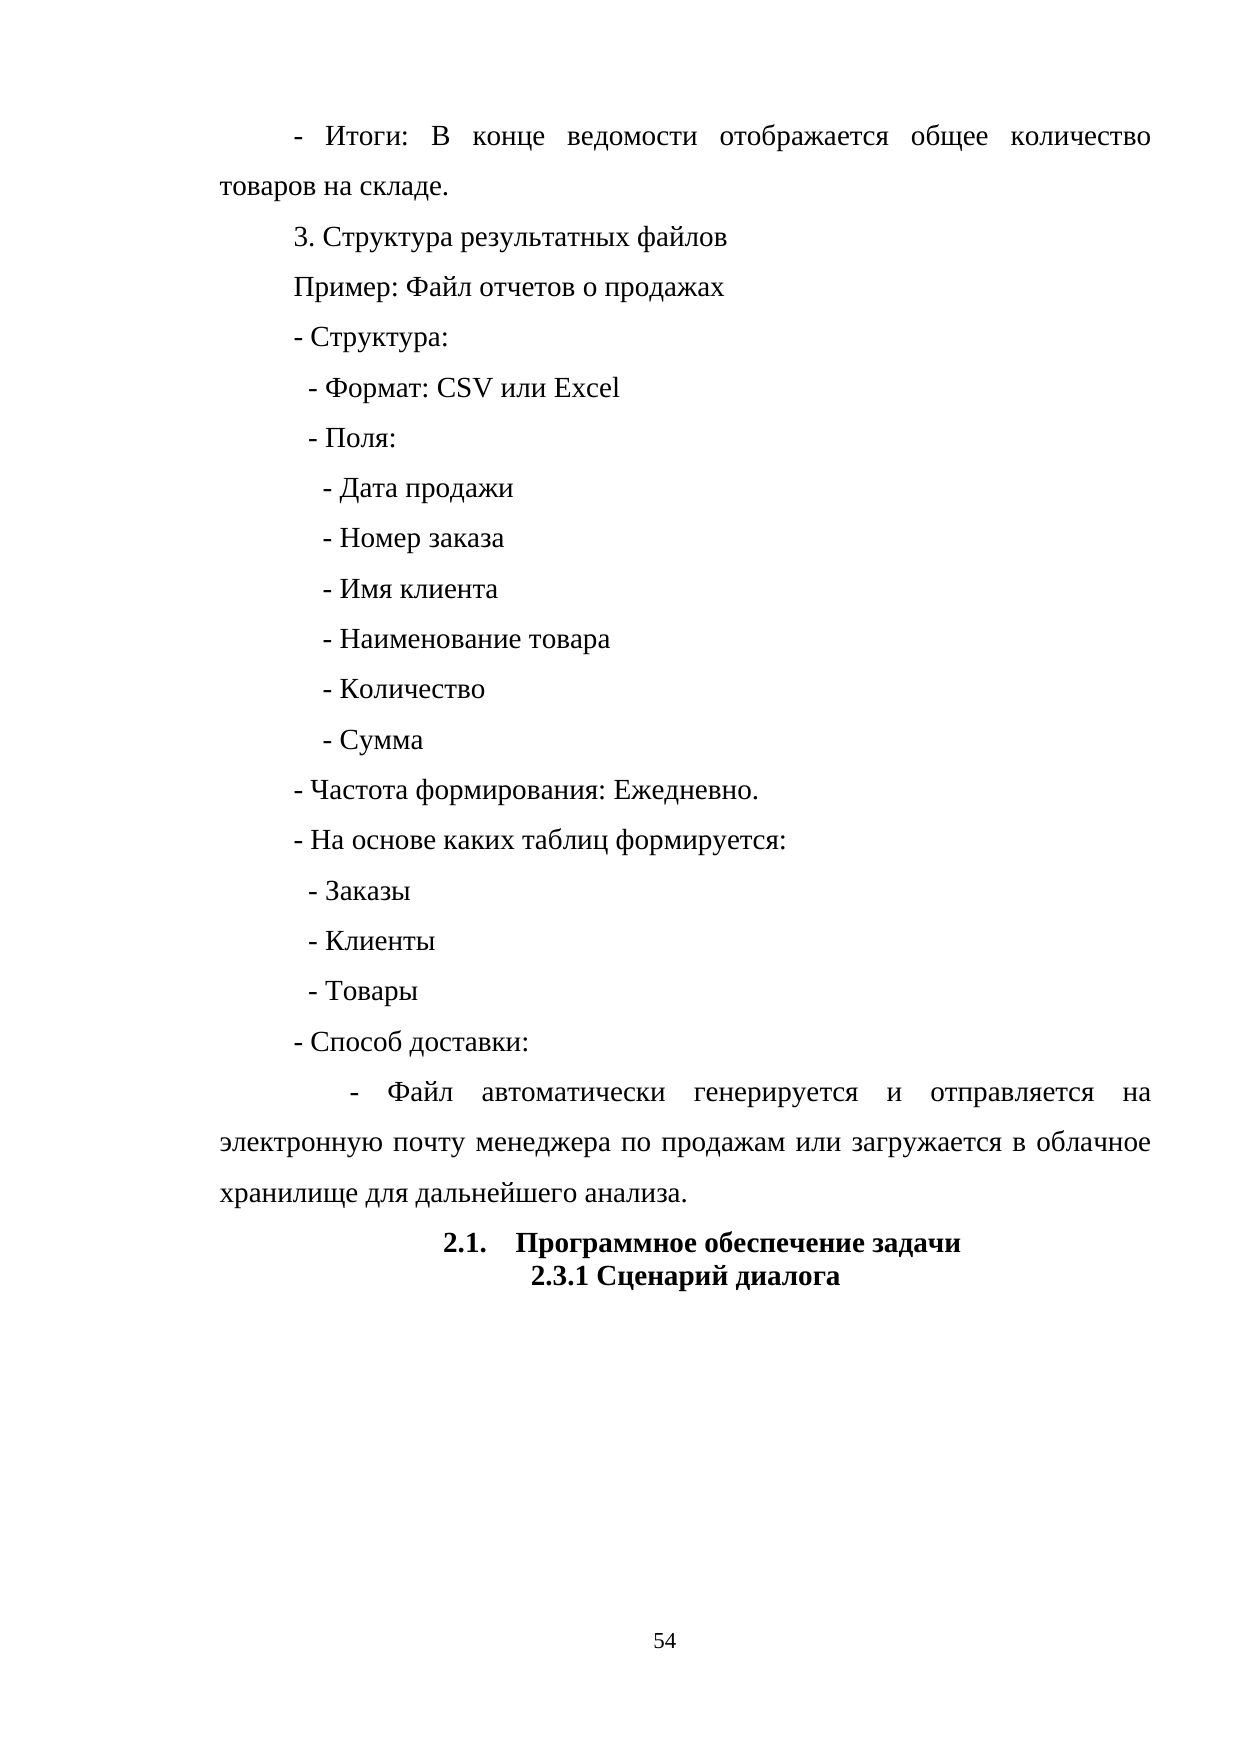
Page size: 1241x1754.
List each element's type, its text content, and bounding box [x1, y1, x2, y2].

list 3. Структура результатных файлов [219, 219, 1152, 252]
list - Формат: CSV или Excel [219, 370, 1152, 403]
list - Имя клиента [219, 571, 1152, 604]
list - Частота формирования: Ежедневно. [219, 772, 1152, 806]
list - Дата продажи [219, 470, 1152, 504]
list - Количество [219, 672, 1152, 705]
list - Файл автоматически генерируется и отправляется на электронную почту менеджера по продажам или загружается в облачное хранилище для дальнейшего анализа. [219, 1074, 1152, 1208]
list - Сумма [219, 722, 1152, 755]
list - Поля: [219, 420, 1152, 453]
list - Клиенты [219, 923, 1152, 957]
list - Структура: [219, 319, 1152, 353]
list 2.3.1 Сценарий диалога [219, 1258, 1152, 1292]
list - Заказы [219, 873, 1152, 906]
list Пример: Файл отчетов о продажах [219, 269, 1152, 303]
list - Способ доставки: [219, 1024, 1152, 1057]
list Программное обеспечение задачи [252, 1225, 1152, 1258]
list - Товары [219, 973, 1152, 1007]
list - Наименование товара [219, 621, 1152, 655]
list - Номер заказа [219, 521, 1152, 554]
list - На основе каких таблиц формируется: [219, 822, 1152, 856]
list - Итоги: В конце ведомости отображается общее количество товаров на складе. [219, 118, 1152, 202]
